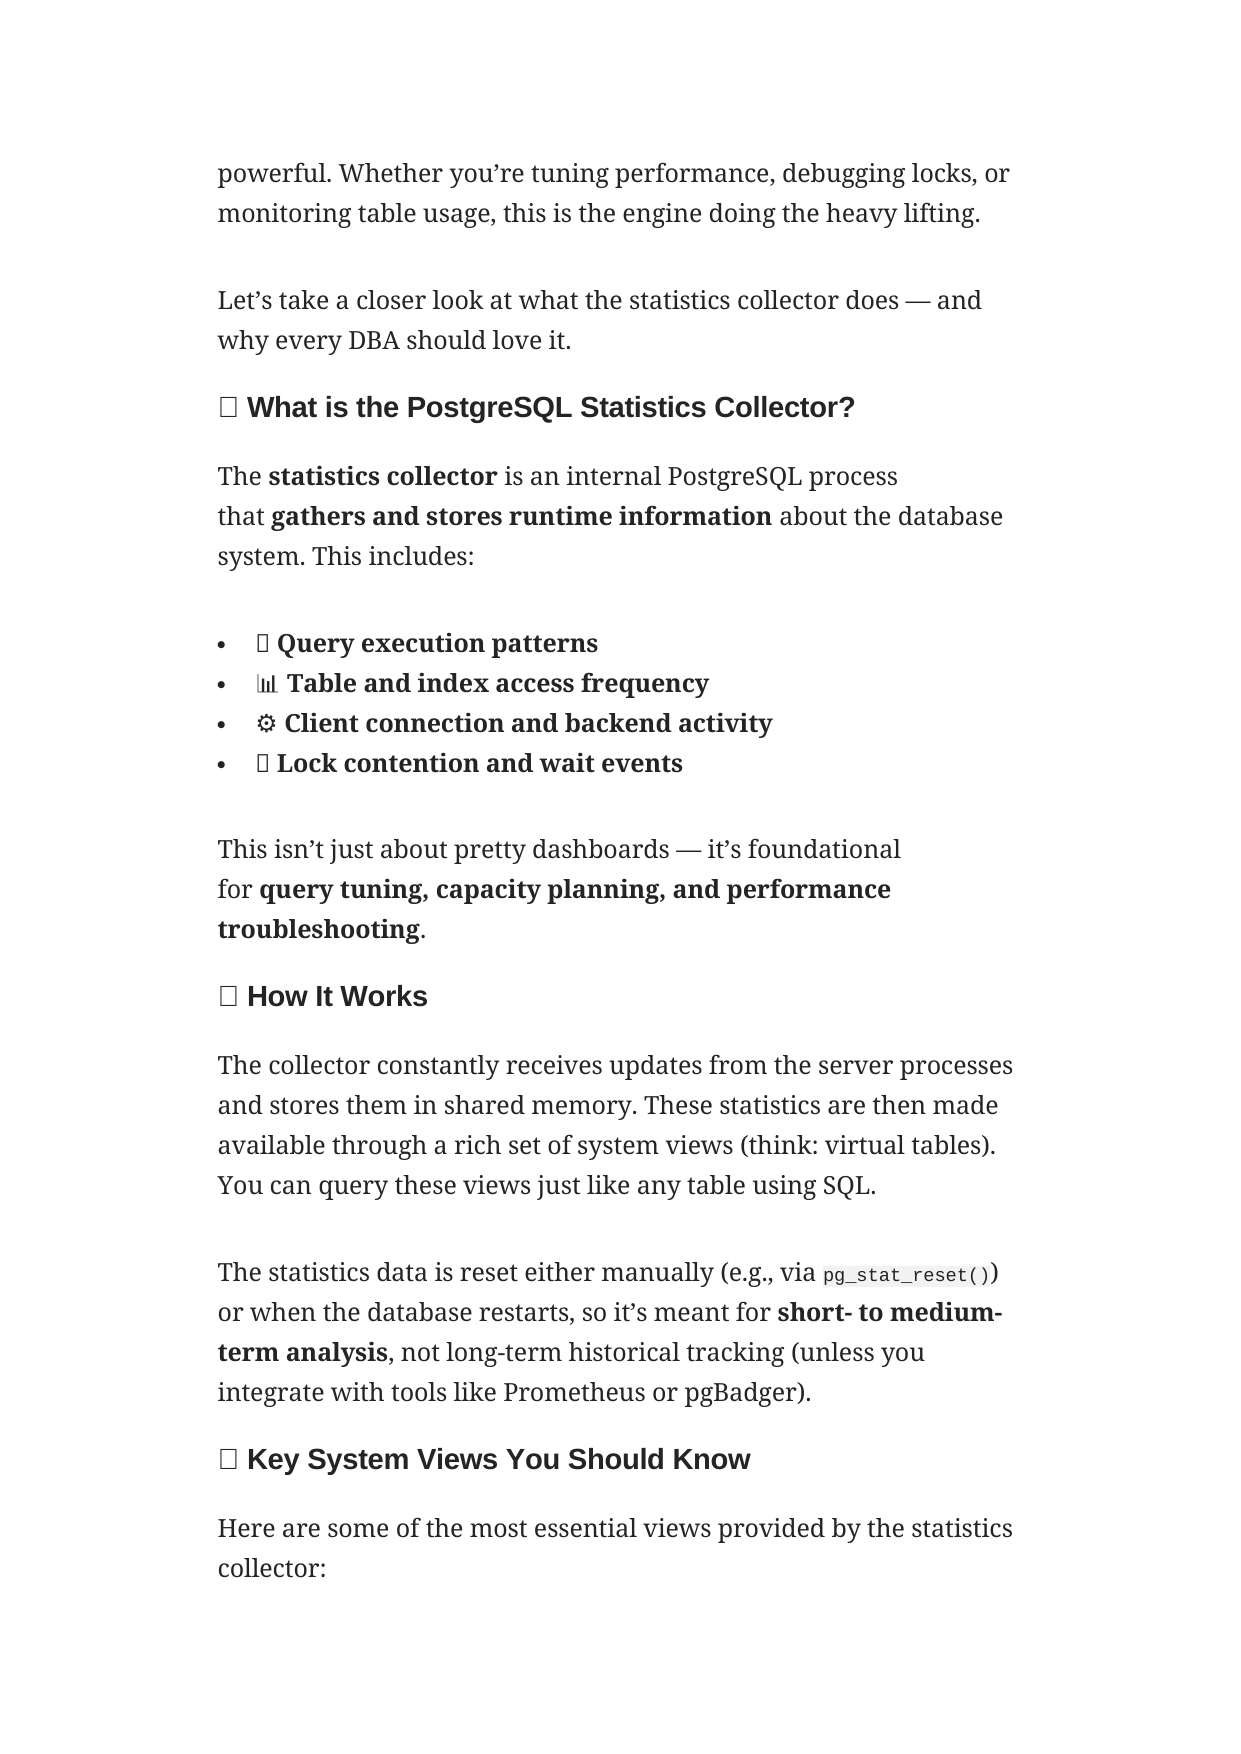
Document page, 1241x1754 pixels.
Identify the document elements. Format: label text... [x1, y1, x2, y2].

list 📊 Table and index access frequency [218, 659, 1023, 699]
text The statistics data is reset either manually (e.g., via pg_stat_reset()) or when the database restarts, so it’s meant for short- to medium-term analysis, not long-term historical tracking (unless you integrate with tools like Prometheus or pgBadger). [217, 1249, 1023, 1409]
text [217, 150, 1023, 230]
list 🔄 Query execution patterns [218, 619, 1023, 659]
text The collector constantly receives updates from the server processes and stores them in shared memory. These statistics are then made available through a rich set of system views (think: virtual tables). You can query these views just like any table using SQL. [217, 1042, 1023, 1202]
subtitle 🧬 How It Works [217, 975, 1023, 1013]
list 🧮 Lock contention and wait events [218, 739, 1023, 779]
subtitle 💡 What is the PostgreSQL Statistics Collector? [217, 386, 1023, 423]
text This isn’t just about pretty dashboards — it’s foundational for query tuning, capacity planning, and performance troubleshooting. [217, 826, 1023, 946]
text Here are some of the most essential views provided by the statistics collector: [217, 1504, 1023, 1584]
list ⚙️ Client connection and backend activity [218, 699, 1023, 739]
subtitle 📖 Key System Views You Should Know [217, 1438, 1023, 1475]
text The statistics collector is an internal PostgreSQL process that gathers and stores runtime information about the database system. This includes: [217, 453, 1023, 573]
text Let’s take a closer look at what the statistics collector does — and why every DBA should love it. [217, 277, 1023, 357]
